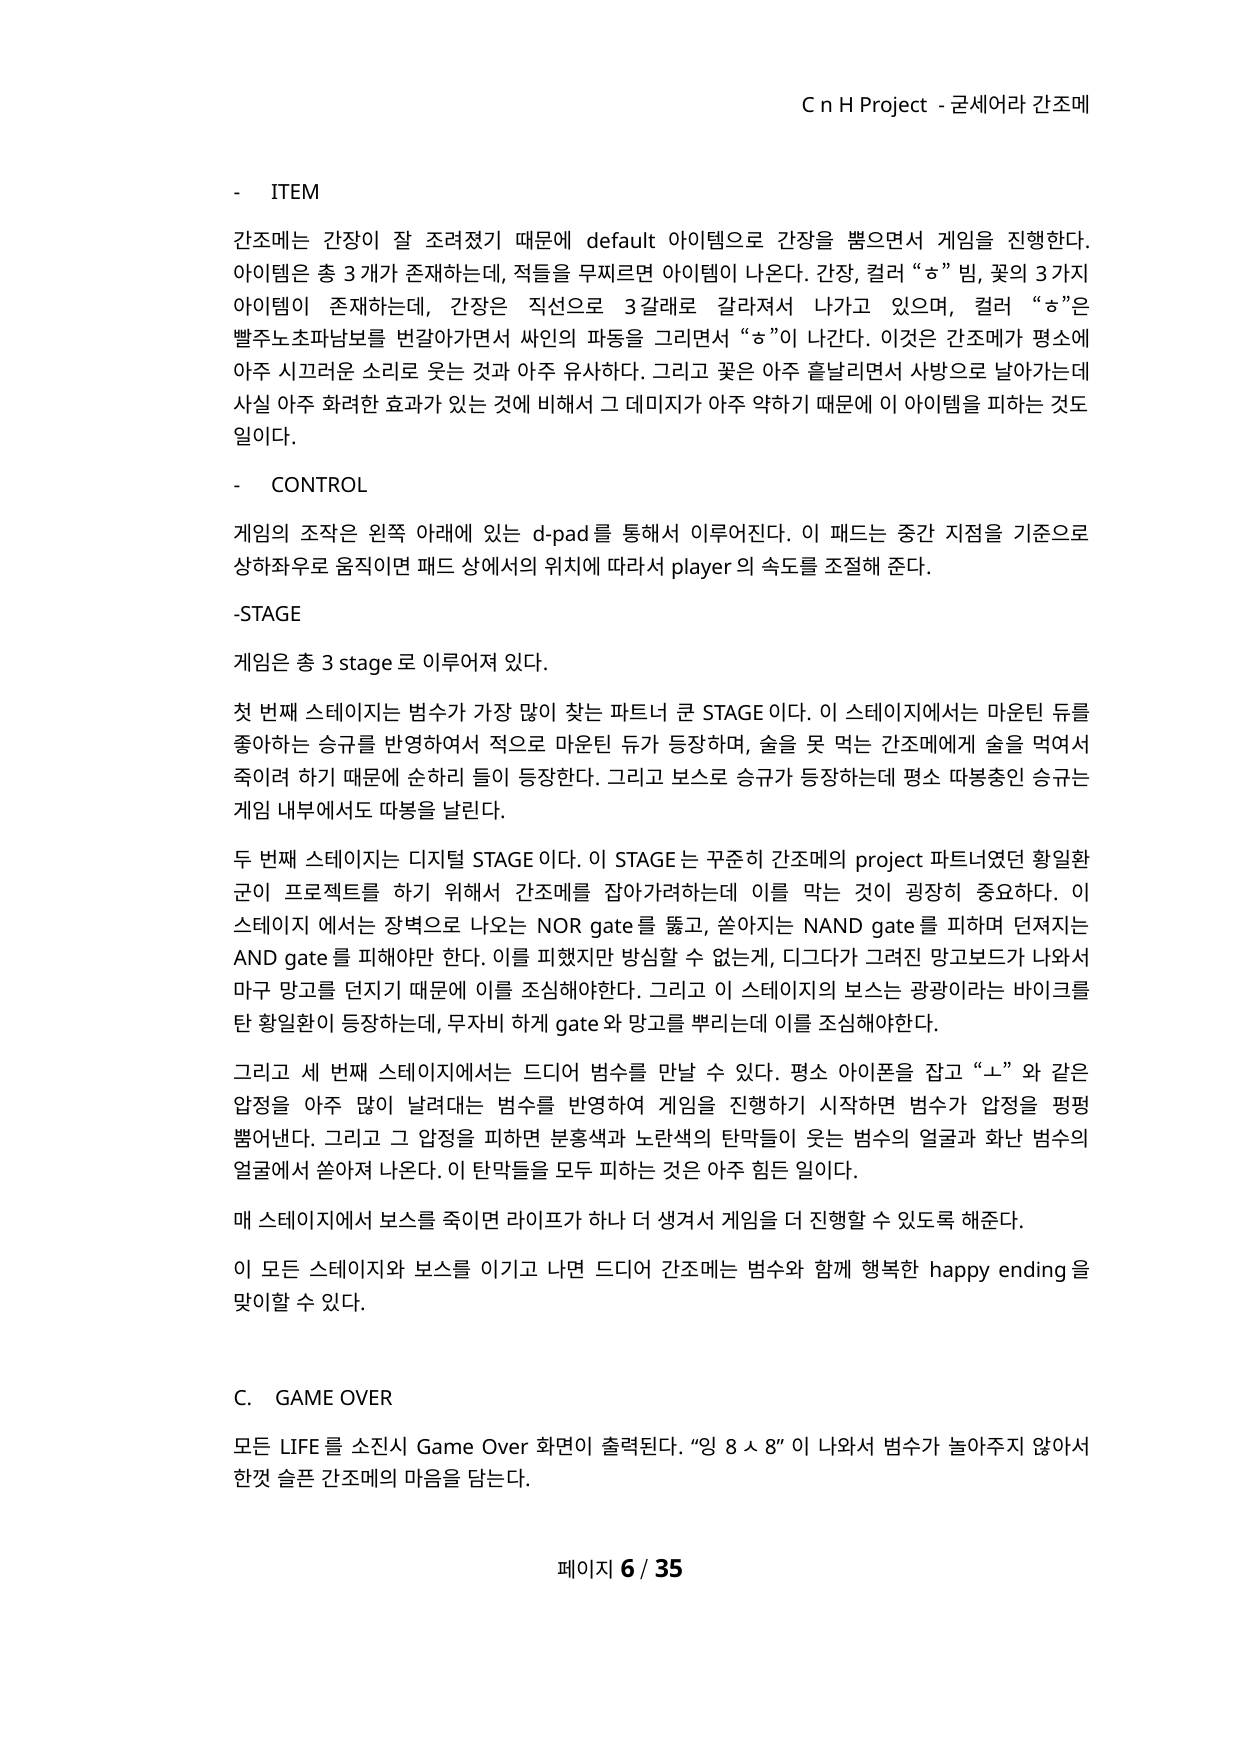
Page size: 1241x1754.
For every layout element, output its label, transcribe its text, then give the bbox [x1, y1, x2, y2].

text 간조메는 간장이 잘 조려졌기 때문에 default 아이템으로 간장을 뿜으면서 게임을 진행한다. 아이템은 총 3개가 존재하는데, 적들을 무찌르면 아이템이 나온다. 간장, 컬러 “ㅎ” 빔, 꽃의 3가지 아이템이 존재하는데, 간장은 직선으로 3갈래로 갈라져서 나가고 있으며, 컬러 “ㅎ”은 빨주노초파남보를 번갈아가면서 싸인의 파동을 그리면서 “ㅎ”이 나간다. 이것은 간조메가 평소에 아주 시끄러운 소리로 웃는 것과 아주 유사하다. 그리고 꽃은 아주 흩날리면서 사방으로 날아가는데 사실 아주 화려한 효과가 있는 것에 비해서 그 데미지가 아주 약하기 때문에 이 아이템을 피하는 것도 일이다. [233, 224, 1090, 451]
list ITEM [233, 177, 1090, 206]
text 매 스테이지에서 보스를 죽이면 라이프가 하나 더 생겨서 게임을 더 진행할 수 있도록 해준다. [233, 1204, 1090, 1234]
text 게임의 조작은 왼쪽 아래에 있는 d-pad를 통해서 이루어진다. 이 패드는 중간 지점을 기준으로 상하좌우로 움직이면 패드 상에서의 위치에 따라서 player의 속도를 조절해 준다. [233, 517, 1090, 580]
text 그리고 세 번째 스테이지에서는 드디어 범수를 만날 수 있다. 평소 아이폰을 잡고 “ㅗ” 와 같은 압정을 아주 많이 날려대는 범수를 반영하여 게임을 진행하기 시작하면 범수가 압정을 펑펑 뿜어낸다. 그리고 그 압정을 피하면 분홍색과 노란색의 탄막들이 웃는 범수의 얼굴과 화난 범수의 얼굴에서 쏟아져 나온다. 이 탄막들을 모두 피하는 것은 아주 힘든 일이다. [233, 1056, 1090, 1185]
text 두 번째 스테이지는 디지털 STAGE이다. 이 STAGE는 꾸준히 간조메의 project 파트너였던 황일환 군이 프로젝트를 하기 위해서 간조메를 잡아가려하는데 이를 막는 것이 굉장히 중요하다. 이 스테이지 에서는 장벽으로 나오는 NOR gate를 뚫고, 쏟아지는 NAND gate를 피하며 던져지는 AND gate를 피해야만 한다. 이를 피했지만 방심할 수 없는게, 디그다가 그려진 망고보드가 나와서 마구 망고를 던지기 때문에 이를 조심해야한다. 그리고 이 스테이지의 보스는 광광이라는 바이크를 탄 황일환이 등장하는데, 무자비 하게 gate와 망고를 뿌리는데 이를 조심해야한다. [233, 843, 1090, 1037]
text -STAGE [150, 599, 1090, 628]
text 이 모든 스테이지와 보스를 이기고 나면 드디어 간조메는 범수와 함께 행복한 happy ending을 맞이할 수 있다. [233, 1253, 1090, 1316]
text 첫 번째 스테이지는 범수가 가장 많이 찾는 파트너 쿤 STAGE이다. 이 스테이지에서는 마운틴 듀를 좋아하는 승규를 반영하여서 적으로 마운틴 듀가 등장하며, 술을 못 먹는 간조메에게 술을 먹여서 죽이려 하기 때문에 순하리 들이 등장한다. 그리고 보스로 승규가 등장하는데 평소 따봉충인 승규는 게임 내부에서도 따봉을 날린다. [233, 696, 1090, 824]
text 게임은 총 3 stage로 이루어져 있다. [150, 647, 1090, 677]
subtitle GAME OVER [233, 1383, 1090, 1411]
text 모든 LIFE를 소진시 Game Over 화면이 출력된다. “잉 8ㅅ8” 이 나와서 범수가 놀아주지 않아서 한껏 슬픈 간조메의 마음을 담는다. [233, 1430, 1090, 1493]
list CONTROL [233, 470, 1090, 498]
